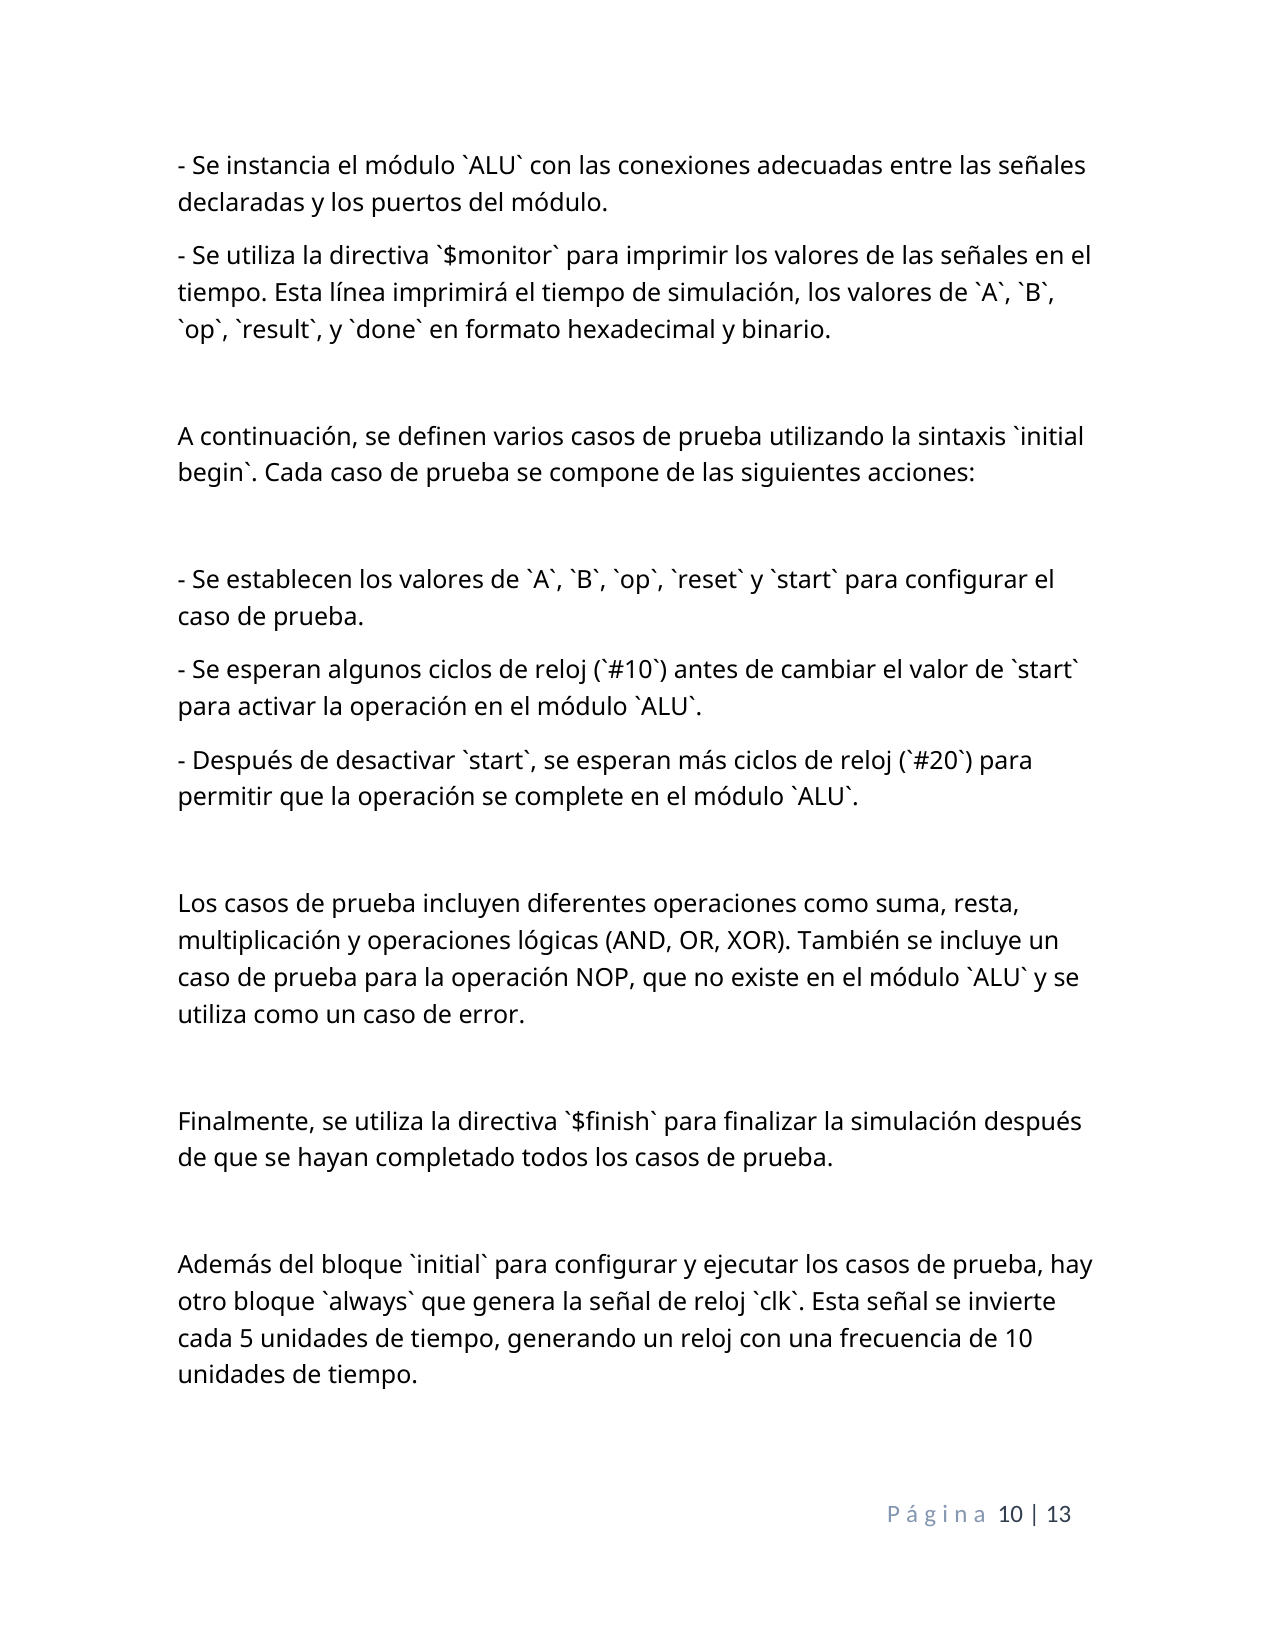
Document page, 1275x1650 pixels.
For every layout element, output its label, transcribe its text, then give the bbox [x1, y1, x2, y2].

text Los casos de prueba incluyen diferentes operaciones como suma, resta, multiplicación y operaciones lógicas (AND, OR, XOR). También se incluye un caso de prueba para la operación NOP, que no existe en el módulo `ALU` y se utiliza como un caso de error. [177, 886, 1098, 1030]
text - Se esperan algunos ciclos de reloj (`#10`) antes de cambiar el valor de `start` para activar la operación en el módulo `ALU`. [177, 652, 1098, 723]
text A continuación, se definen varios casos de prueba utilizando la sintaxis `initial begin`. Cada caso de prueba se compone de las siguientes acciones: [177, 418, 1098, 489]
text - Se establecen los valores de `A`, `B`, `op`, `reset` y `start` para configurar el caso de prueba. [177, 562, 1098, 633]
text Finalmente, se utiliza la directiva `$finish` para finalizar la simulación después de que se hayan completado todos los casos de prueba. [177, 1103, 1098, 1174]
text Además del bloque `initial` para configurar y ejecutar los casos de prueba, hay otro bloque `always` que genera la señal de reloj `clk`. Esta señal se invierte cada 5 unidades de tiempo, generando un reloj con una frecuencia de 10 unidades de tiempo. [177, 1247, 1098, 1391]
text - Se instancia el módulo `ALU` con las conexiones adecuadas entre las señales declaradas y los puertos del módulo. [177, 148, 1098, 218]
text - Se utiliza la directiva `$monitor` para imprimir los valores de las señales en el tiempo. Esta línea imprimirá el tiempo de simulación, los valores de `A`, `B`, `op`, `result`, y `done` en formato hexadecimal y binario. [177, 238, 1098, 345]
text - Después de desactivar `start`, se esperan más ciclos de reloj (`#20`) para permitir que la operación se complete en el módulo `ALU`. [177, 742, 1098, 813]
